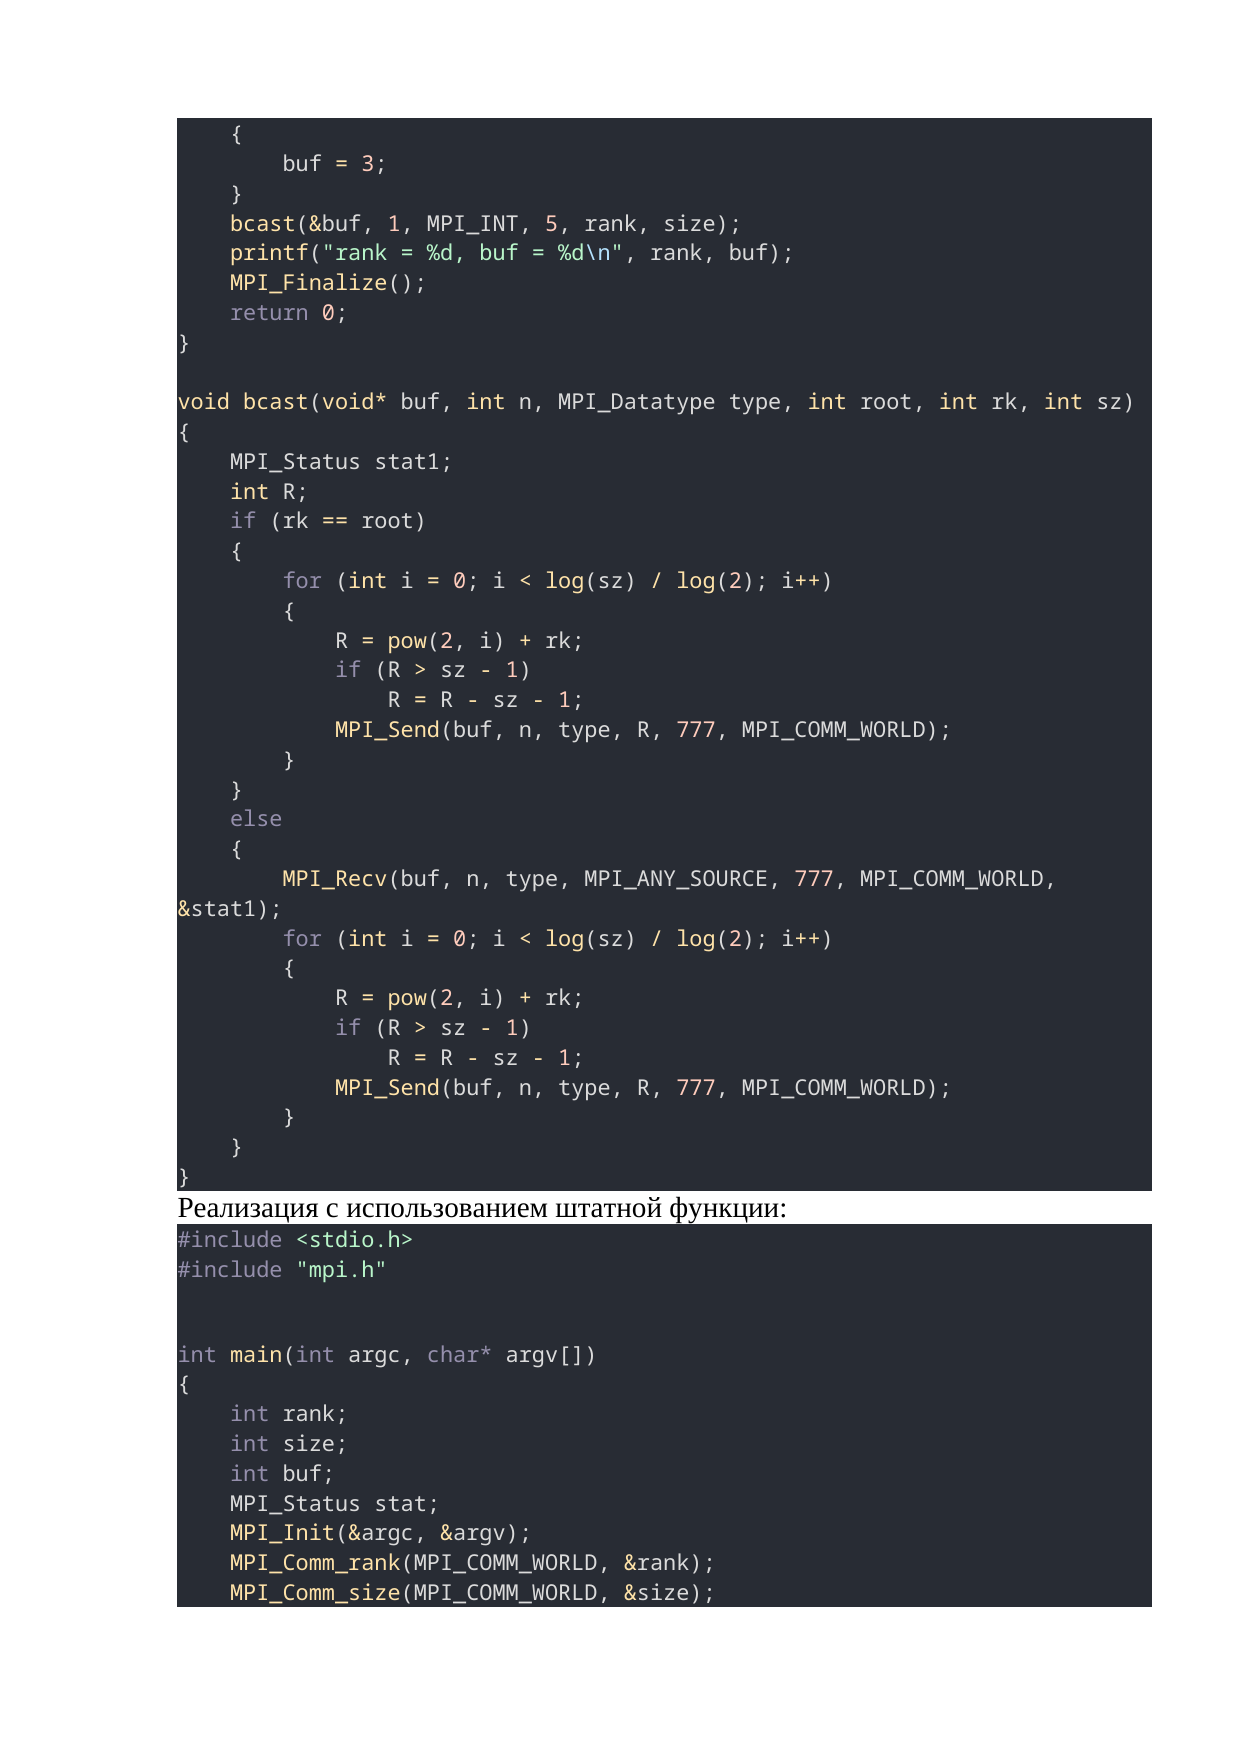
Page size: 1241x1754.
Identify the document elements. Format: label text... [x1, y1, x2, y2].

text MPI_Init(&argc, &argv); [177, 1517, 1152, 1547]
text { [177, 118, 1152, 148]
text Реализация с использованием штатной функции: [177, 1191, 1152, 1224]
text R = pow(2, i) + rk; [177, 624, 1152, 654]
text R = R - sz - 1; [177, 1042, 1152, 1071]
text int buf; [177, 1458, 1152, 1487]
text for (int i = 0; i < log(sz) / log(2); i++) [177, 565, 1152, 595]
text } [177, 178, 1152, 207]
text MPI_Recv(buf, n, type, MPI_ANY_SOURCE, 777, MPI_COMM_WORLD, &stat1); [177, 863, 1152, 922]
text { [177, 595, 1152, 624]
text R = pow(2, i) + rk; [177, 982, 1152, 1012]
text { [177, 1368, 1152, 1398]
text MPI_Send(buf, n, type, R, 777, MPI_COMM_WORLD); [177, 714, 1152, 744]
text int size; [177, 1428, 1152, 1458]
text return 0; [177, 297, 1152, 327]
text } [177, 1131, 1152, 1161]
text { [177, 952, 1152, 982]
text void bcast(void* buf, int n, MPI_Datatype type, int root, int rk, int sz) [177, 386, 1152, 416]
text int R; [177, 476, 1152, 505]
text { [177, 535, 1152, 565]
text } [177, 1161, 1152, 1191]
text if (R > sz - 1) [177, 654, 1152, 684]
text #include "mpi.h" [177, 1254, 1152, 1284]
text bcast(&buf, 1, MPI_INT, 5, rank, size); [177, 207, 1152, 237]
text } [177, 327, 1152, 356]
text R = R - sz - 1; [177, 684, 1152, 714]
text buf = 3; [177, 148, 1152, 178]
text MPI_Status stat1; [177, 446, 1152, 476]
text MPI_Status stat; [177, 1487, 1152, 1517]
text int main(int argc, char* argv[]) [177, 1338, 1152, 1368]
text } [177, 744, 1152, 773]
text MPI_Finalize(); [177, 267, 1152, 297]
text if (R > sz - 1) [177, 1012, 1152, 1042]
text for (int i = 0; i < log(sz) / log(2); i++) [177, 922, 1152, 952]
text { [177, 416, 1152, 446]
text int rank; [177, 1398, 1152, 1428]
text } [177, 773, 1152, 803]
text else [177, 803, 1152, 833]
text #include <stdio.h> [177, 1224, 1152, 1254]
text } [177, 1101, 1152, 1131]
text MPI_Send(buf, n, type, R, 777, MPI_COMM_WORLD); [177, 1071, 1152, 1101]
text printf("rank = %d, buf = %d\n", rank, buf); [177, 237, 1152, 267]
text if (rk == root) [177, 505, 1152, 535]
text { [177, 833, 1152, 863]
text MPI_Comm_rank(MPI_COMM_WORLD, &rank); [177, 1547, 1152, 1577]
text MPI_Comm_size(MPI_COMM_WORLD, &size); [177, 1577, 1152, 1607]
